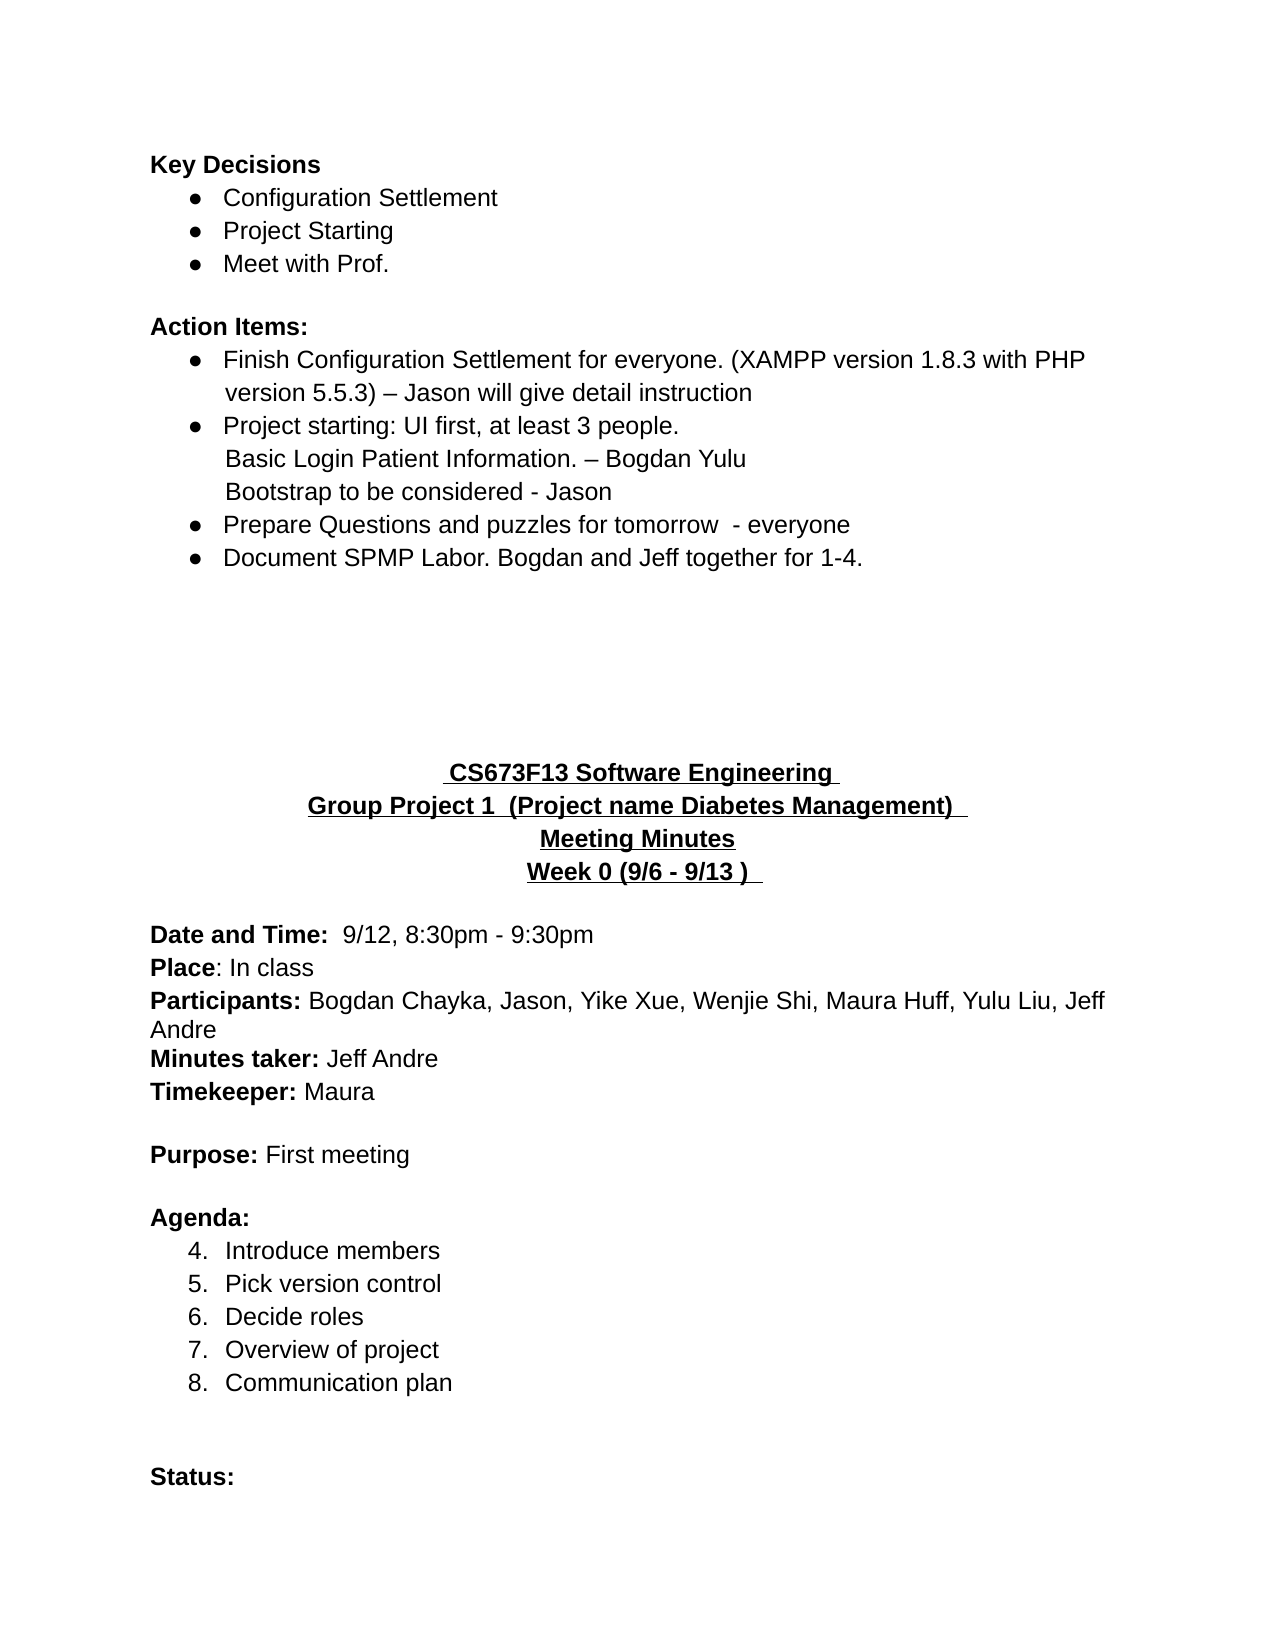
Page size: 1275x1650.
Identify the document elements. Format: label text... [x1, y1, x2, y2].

text Group Project 1 (Project name Diabetes Management) Meeting Minutes [150, 791, 1125, 852]
text ● Prepare Questions and puzzles for tomorrow - everyone [188, 510, 1125, 539]
text Bootstrap to be considered - Jason [225, 477, 1125, 506]
text Status: [150, 1462, 1125, 1490]
text Participants: Bogdan Chayka, Jason, Yike Xue, Wenjie Shi, Maura Huff, Yulu Liu, Jeff Andre [150, 986, 1125, 1043]
text ● Project Starting [188, 216, 1125, 245]
text Purpose: First meeting [150, 1140, 1125, 1168]
text Date and Time: 9/12, 8:30pm - 9:30pm [150, 920, 1125, 949]
list Communication plan [188, 1368, 1125, 1397]
list Decide roles [188, 1302, 1125, 1331]
text CS673F13 Software Engineering [150, 758, 1125, 786]
list Pick version control [188, 1269, 1125, 1298]
text Key Decisions [150, 150, 1125, 179]
text Action Items: [150, 312, 1125, 341]
text ● Document SPMP Labor. Bogdan and Jeff together for 1-4. [188, 543, 1125, 572]
text ● Project starting: UI first, at least 3 people. [188, 411, 1125, 440]
text Minutes taker: Jeff Andre [150, 1043, 1125, 1072]
text Week 0 (9/6 - 9/13 ) [150, 857, 1125, 886]
text ● Meet with Prof. [188, 249, 1125, 278]
text Place: In class [150, 953, 1125, 982]
list Overview of project [188, 1335, 1125, 1364]
text ● Configuration Settlement [188, 183, 1125, 212]
text ● Finish Configuration Settlement for everyone. (XAMPP version 1.8.3 with PHP version 5.5.3) – Jason will give detail instruction [188, 345, 1125, 407]
text Basic Login Patient Information. – Bogdan Yulu [225, 444, 1125, 473]
text Timekeeper: Maura [150, 1077, 1125, 1105]
list Introduce members [188, 1236, 1125, 1265]
text Agenda: [150, 1203, 1125, 1232]
